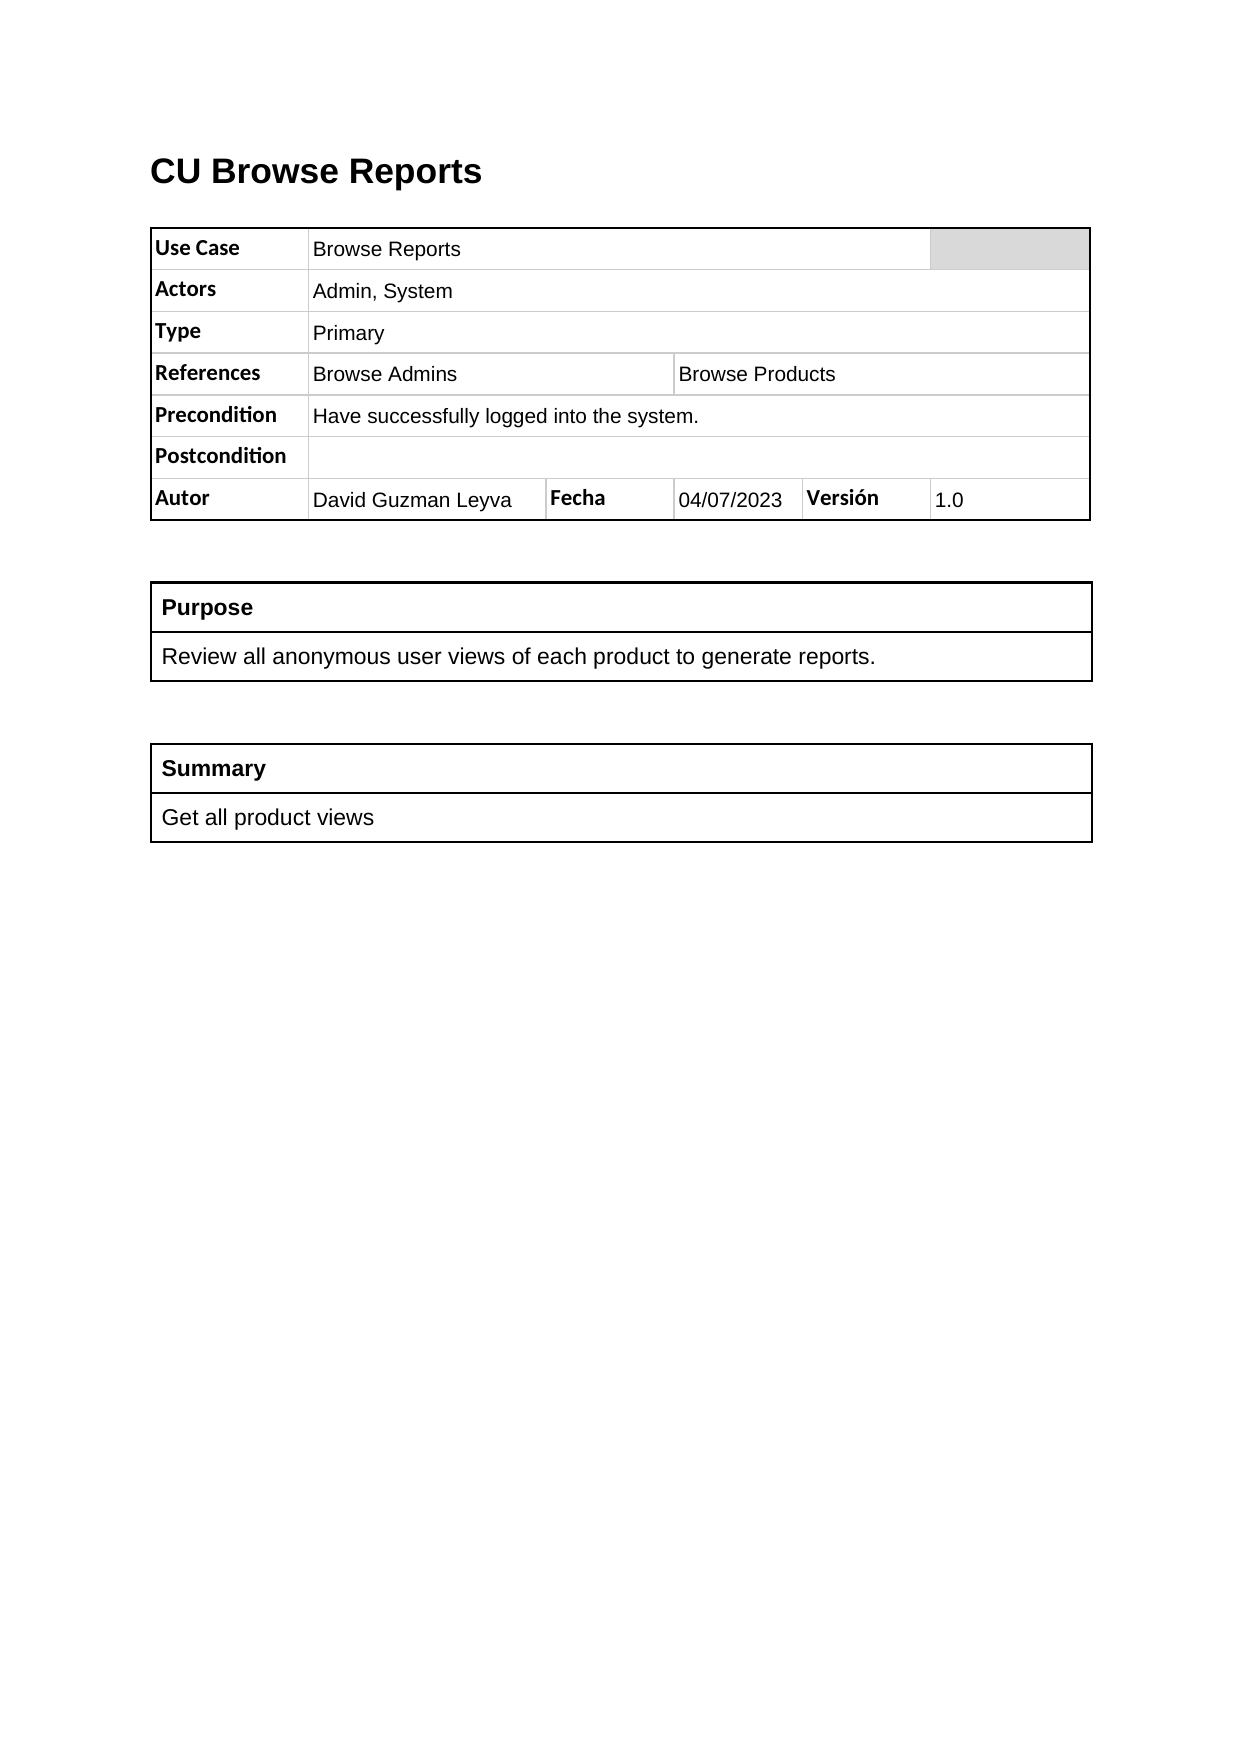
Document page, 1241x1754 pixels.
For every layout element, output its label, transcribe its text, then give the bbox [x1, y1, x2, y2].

table_cell Admin, System [309, 270, 1089, 311]
table_header Purpose [152, 584, 1091, 631]
table_cell Postcondition [152, 437, 308, 478]
table_cell Have successfully logged into the system. [309, 396, 1089, 436]
table_header Use Case [152, 229, 308, 269]
table_cell Fecha [547, 479, 673, 519]
table_cell Actors [152, 270, 308, 311]
table_cell Browse Products [675, 354, 1089, 394]
table_cell Precondition [152, 396, 308, 436]
table_header [931, 229, 1089, 269]
table_cell Autor [152, 479, 308, 519]
table_cell [309, 437, 1089, 478]
table_header Browse Reports [309, 229, 930, 269]
table_cell Type [152, 312, 308, 352]
table_cell Versión [803, 479, 930, 519]
table_cell Primary [309, 312, 1089, 352]
table_cell Browse Admins [309, 354, 673, 394]
table_cell References [152, 354, 308, 394]
table_cell 1.0 [931, 479, 1089, 519]
table_header Summary [152, 745, 1091, 792]
text CU Browse Reports [150, 150, 1090, 191]
table_cell David Guzman Leyva [309, 479, 545, 519]
table_cell Get all product views [152, 794, 1091, 841]
table_cell 04/07/2023 [675, 479, 802, 519]
table_cell Review all anonymous user views of each product to generate reports. [152, 633, 1091, 680]
